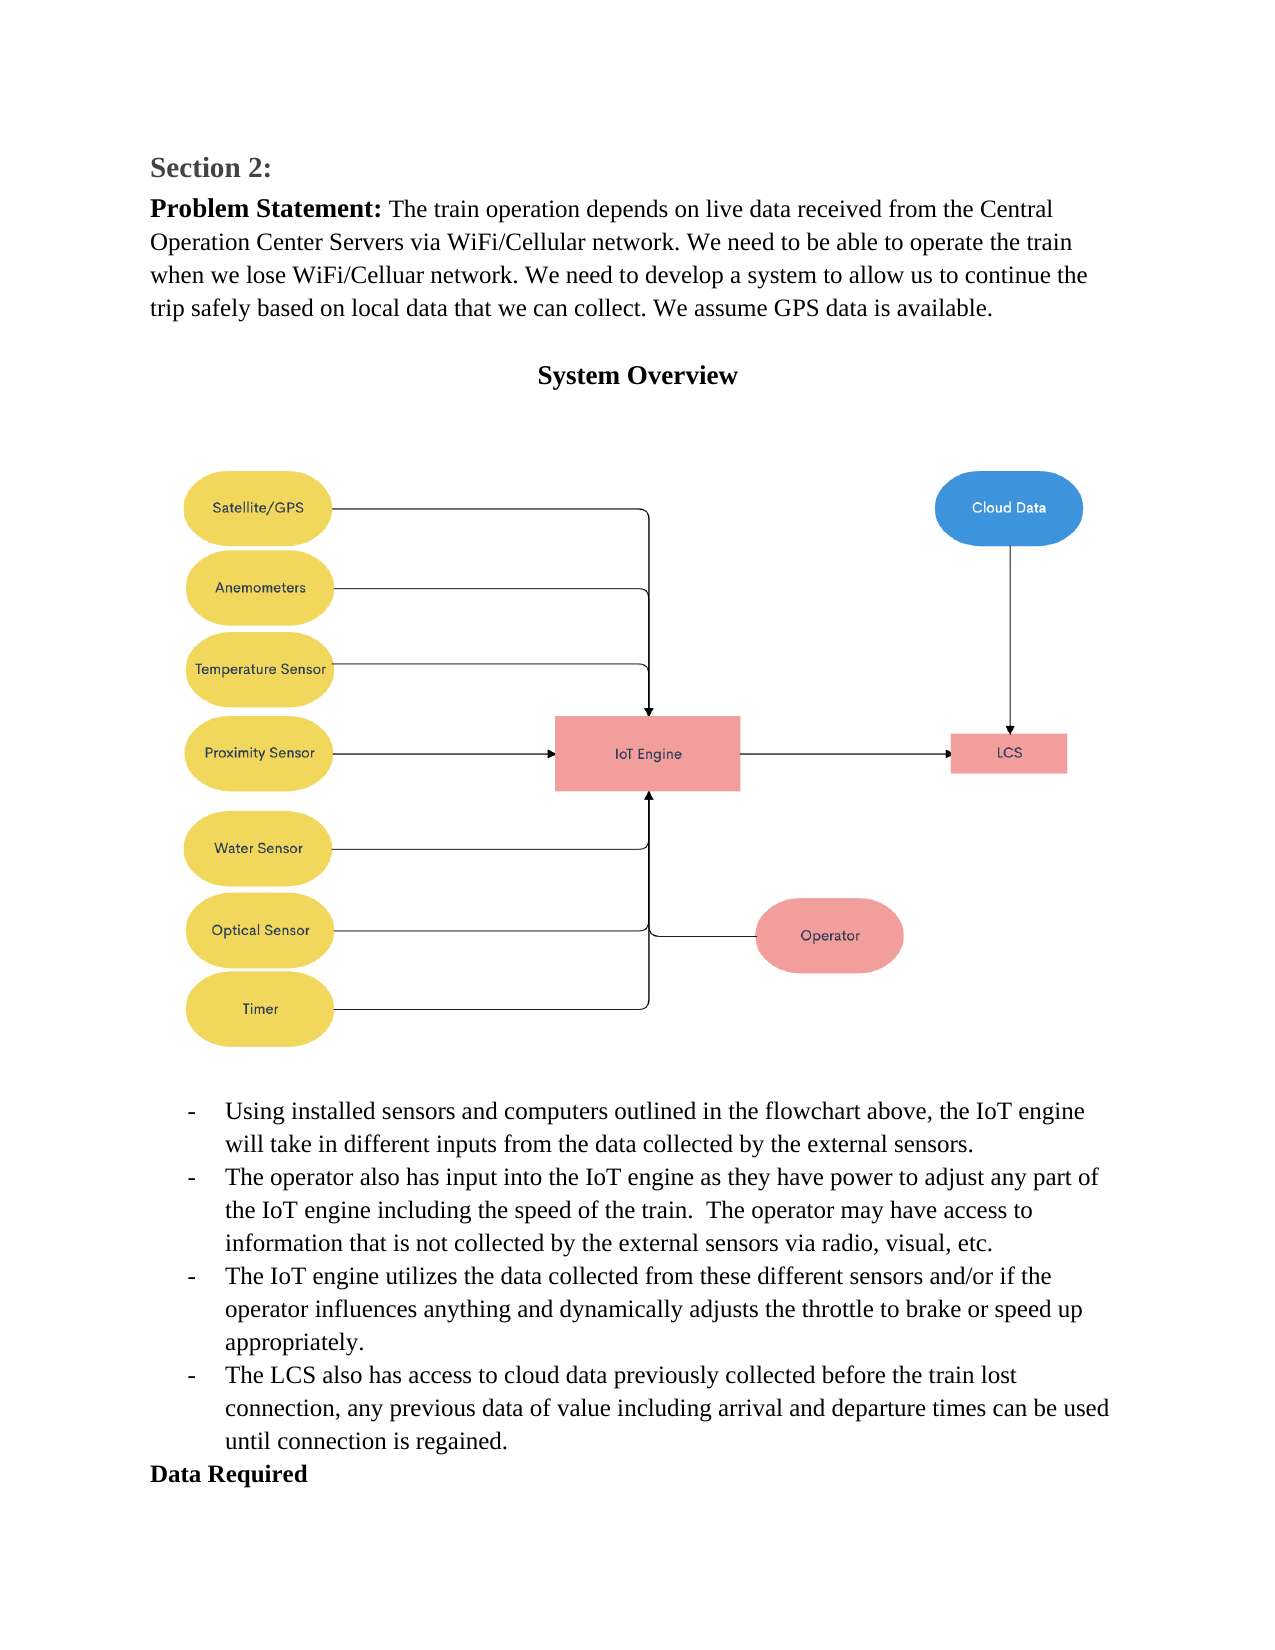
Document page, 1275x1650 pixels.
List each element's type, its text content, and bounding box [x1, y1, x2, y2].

list The operator also has input into the IoT engine as they have power to adjust any part of the IoT engine including the speed of the train. The operator may have access to information that is not collected by the external sensors via radio, visual, etc. [187, 1162, 1125, 1257]
list Using installed sensors and computers outlined in the flowchart above, the IoT engine will take in different inputs from the data collected by the external sensors. [187, 1096, 1125, 1158]
text Data Required [150, 1459, 1125, 1488]
subtitle Section 2: [150, 150, 1125, 183]
list The IoT engine utilizes the data collected from these different sensors and/or if the operator influences anything and dynamically adjusts the throttle to brake or speed up appropriately. [187, 1261, 1125, 1356]
picture [150, 428, 1125, 1060]
text System Overview [150, 359, 1125, 391]
text Problem Statement: The train operation depends on live data received from the Central Operation Center Servers via WiFi/Cellular network. We need to be able to operate the train when we lose WiFi/Celluar network. We need to develop a system to allow us to continue the trip safely based on local data that we can collect. We assume GPS data is available. [150, 192, 1125, 322]
list The LCS also has access to cloud data previously collected before the train lost connection, any previous data of value including arrival and departure times can be used until connection is regained. [187, 1360, 1125, 1455]
